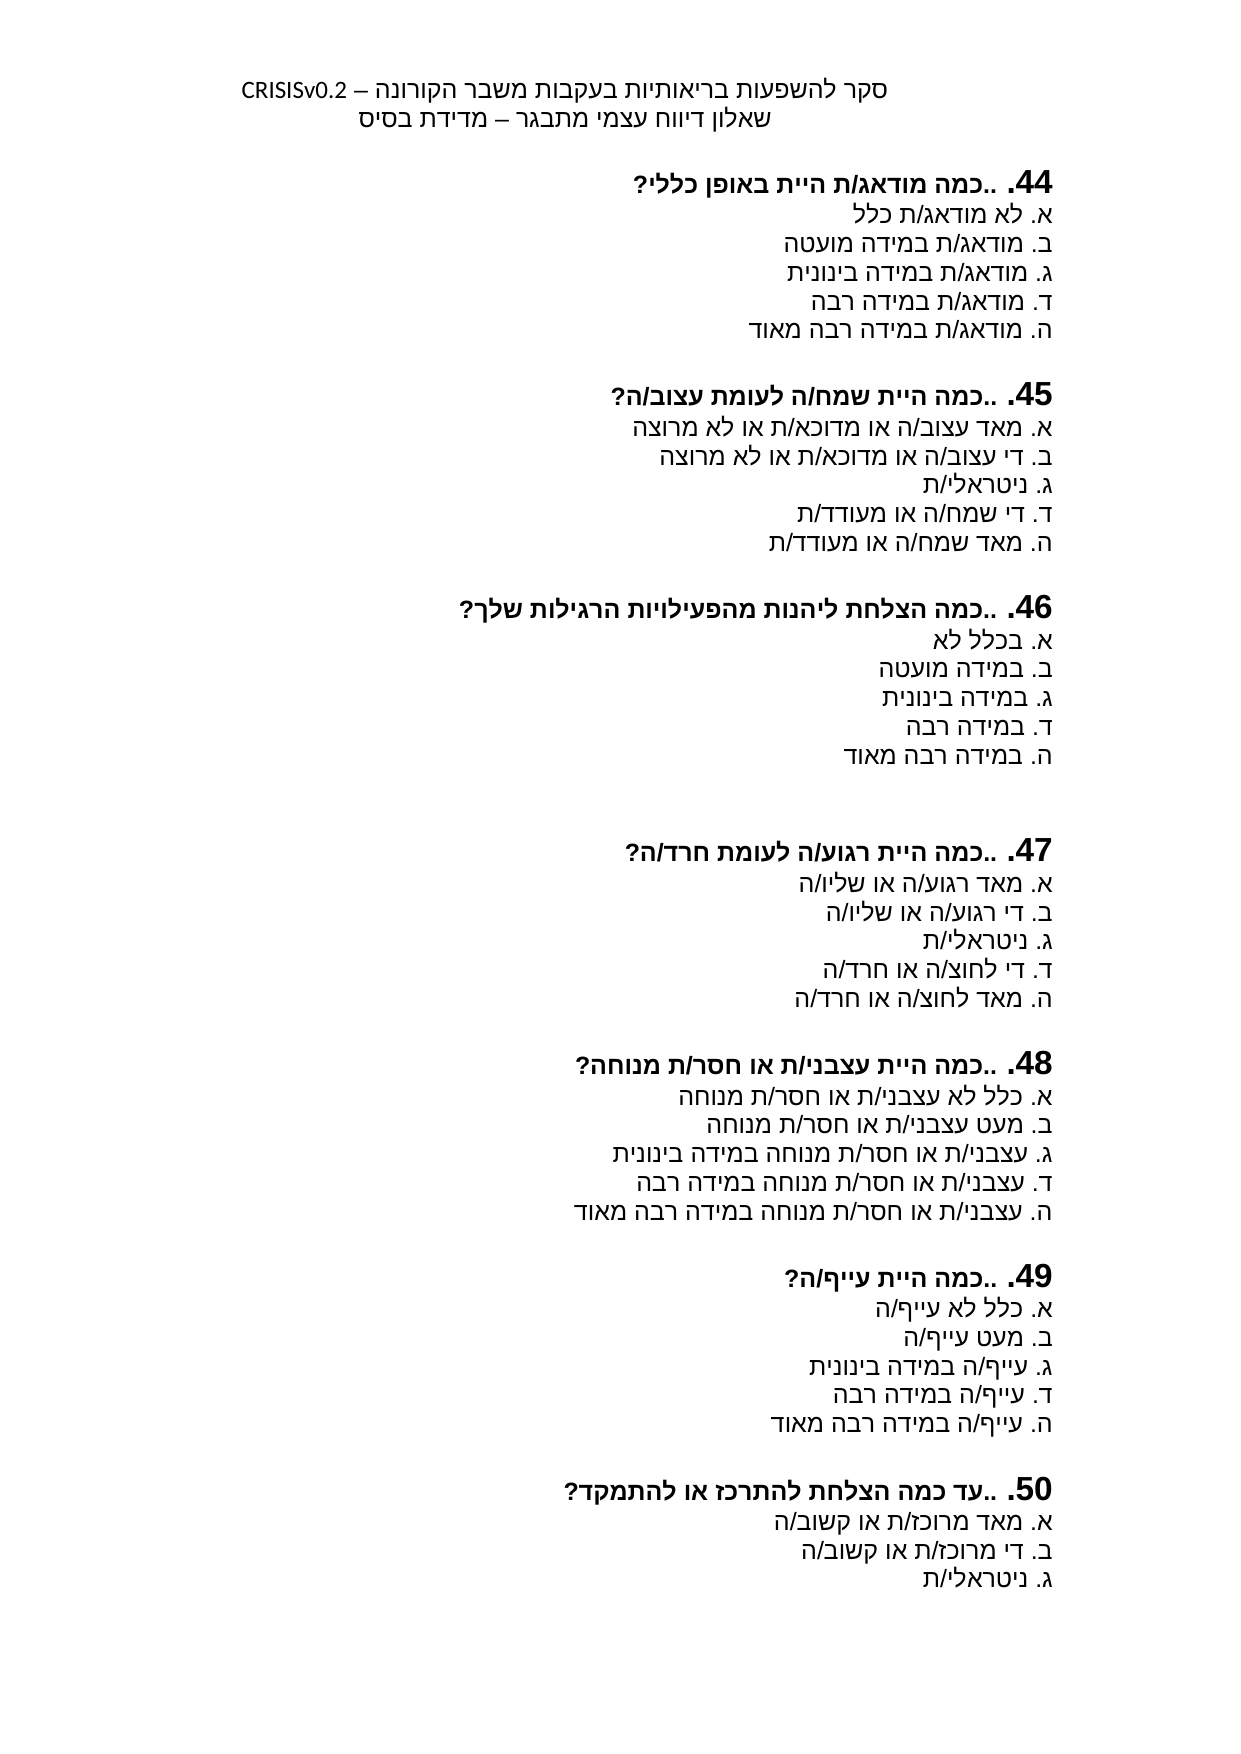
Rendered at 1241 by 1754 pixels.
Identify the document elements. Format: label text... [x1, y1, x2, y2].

text א. מאד עצוב/ה או מדוכא/ת או לא מרוצה [187, 413, 1053, 442]
text ד. עצבני/ת או חסר/ת מנוחה במידה רבה [187, 1168, 1053, 1197]
text ד. די שמח/ה או מעודד/ת [187, 499, 1053, 528]
text ה. עייף/ה במידה רבה מאוד [187, 1409, 1053, 1438]
text א. כלל לא עצבני/ת או חסר/ת מנוחה [187, 1082, 1053, 1110]
text ב. מעט עייף/ה [187, 1323, 1053, 1352]
text א. בכלל לא [187, 626, 1053, 654]
text ד. די לחוצ/ה או חרד/ה [187, 955, 1053, 984]
text ה. מאד לחוצ/ה או חרד/ה [187, 984, 1053, 1013]
text ג. מודאג/ת במידה בינונית [187, 258, 1053, 286]
text ה. מודאג/ת במידה רבה מאוד [187, 315, 1053, 344]
text ב. מעט עצבני/ת או חסר/ת מנוחה [187, 1110, 1053, 1139]
text 46. ..כמה הצלחת ליהנות מהפעילויות הרגילות שלך? [187, 587, 1053, 626]
text ב. במידה מועטה [187, 654, 1053, 683]
text ג. ניטראלי/ת [187, 1564, 1053, 1593]
text ב. די עצוב/ה או מדוכא/ת או לא מרוצה [187, 442, 1053, 470]
text ג. ניטראלי/ת [187, 470, 1053, 499]
text ד. במידה רבה [187, 712, 1053, 741]
text ג. במידה בינונית [187, 683, 1053, 712]
text ה. עצבני/ת או חסר/ת מנוחה במידה רבה מאוד [187, 1197, 1053, 1225]
text 50. ..עד כמה הצלחת להתרכז או להתמקד? [187, 1468, 1053, 1507]
text ג. עצבני/ת או חסר/ת מנוחה במידה בינונית [187, 1139, 1053, 1168]
text ב. די מרוכז/ת או קשוב/ה [187, 1536, 1053, 1564]
text 49. ..כמה היית עייף/ה? [187, 1256, 1053, 1294]
text ד. עייף/ה במידה רבה [187, 1381, 1053, 1409]
text ב. די רגוע/ה או שליו/ה [187, 898, 1053, 926]
text ב. מודאג/ת במידה מועטה [187, 229, 1053, 258]
text א. מאד מרוכז/ת או קשוב/ה [187, 1507, 1053, 1536]
text ה. מאד שמח/ה או מעודד/ת [187, 528, 1053, 557]
text א. לא מודאג/ת כלל [187, 200, 1053, 229]
text 45. ..כמה היית שמח/ה לעומת עצוב/ה? [187, 374, 1053, 413]
text 48. ..כמה היית עצבני/ת או חסר/ת מנוחה? [187, 1043, 1053, 1082]
text ד. מודאג/ת במידה רבה [187, 286, 1053, 315]
text ה. במידה רבה מאוד [187, 741, 1053, 769]
text 47. ..כמה היית רגוע/ה לעומת חרד/ה? [187, 830, 1053, 869]
text ג. ניטראלי/ת [187, 926, 1053, 955]
text 44. ..כמה מודאג/ת היית באופן כללי? [187, 162, 1053, 200]
text א. כלל לא עייף/ה [187, 1294, 1053, 1323]
text א. מאד רגוע/ה או שליו/ה [187, 869, 1053, 898]
text ג. עייף/ה במידה בינונית [187, 1352, 1053, 1381]
